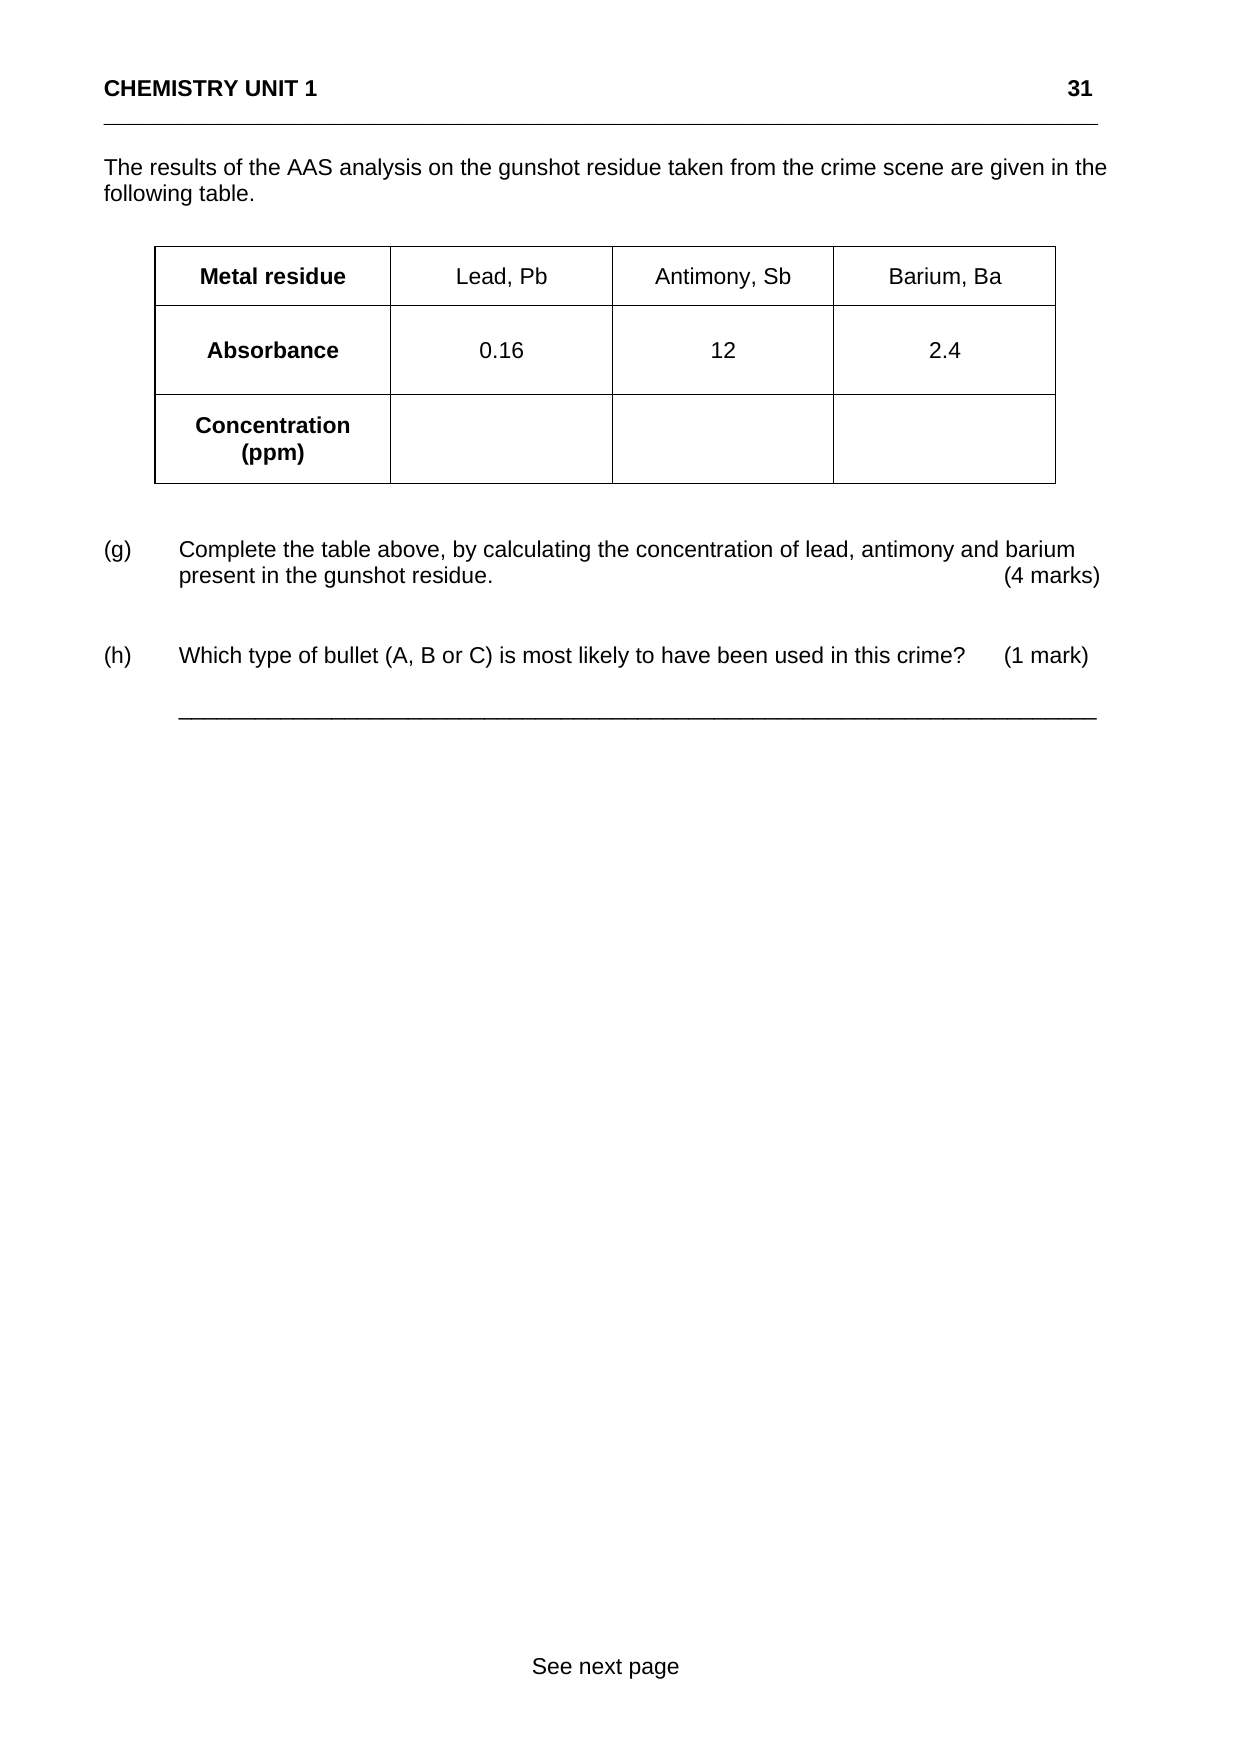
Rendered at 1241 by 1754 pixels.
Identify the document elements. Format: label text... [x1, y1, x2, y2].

table_header Lead, Pb [391, 247, 612, 305]
table_header Barium, Ba [834, 247, 1055, 305]
table_cell Absorbance [156, 306, 390, 394]
table_cell 2.4 [834, 306, 1055, 394]
table_cell [834, 395, 1055, 482]
text (h) Which type of bullet (A, B or C) is most likely to have been used in this crime? (1 mark) [103, 642, 1107, 668]
table_header Metal residue [156, 247, 390, 305]
table_cell 12 [613, 306, 833, 394]
text ________________________________________________________________________ [103, 694, 1107, 721]
table_cell [391, 395, 612, 482]
table_cell Concentration (ppm) [156, 395, 390, 482]
text The results of the AAS analysis on the gunshot residue taken from the crime scene are given in the following table. [103, 154, 1107, 207]
text (g) Complete the table above, by calculating the concentration of lead, antimony and barium present in the gunshot residue. (4 marks) [103, 536, 1107, 589]
table_cell 0.16 [391, 306, 612, 394]
table_cell [613, 395, 833, 482]
table_header Antimony, Sb [613, 247, 833, 305]
